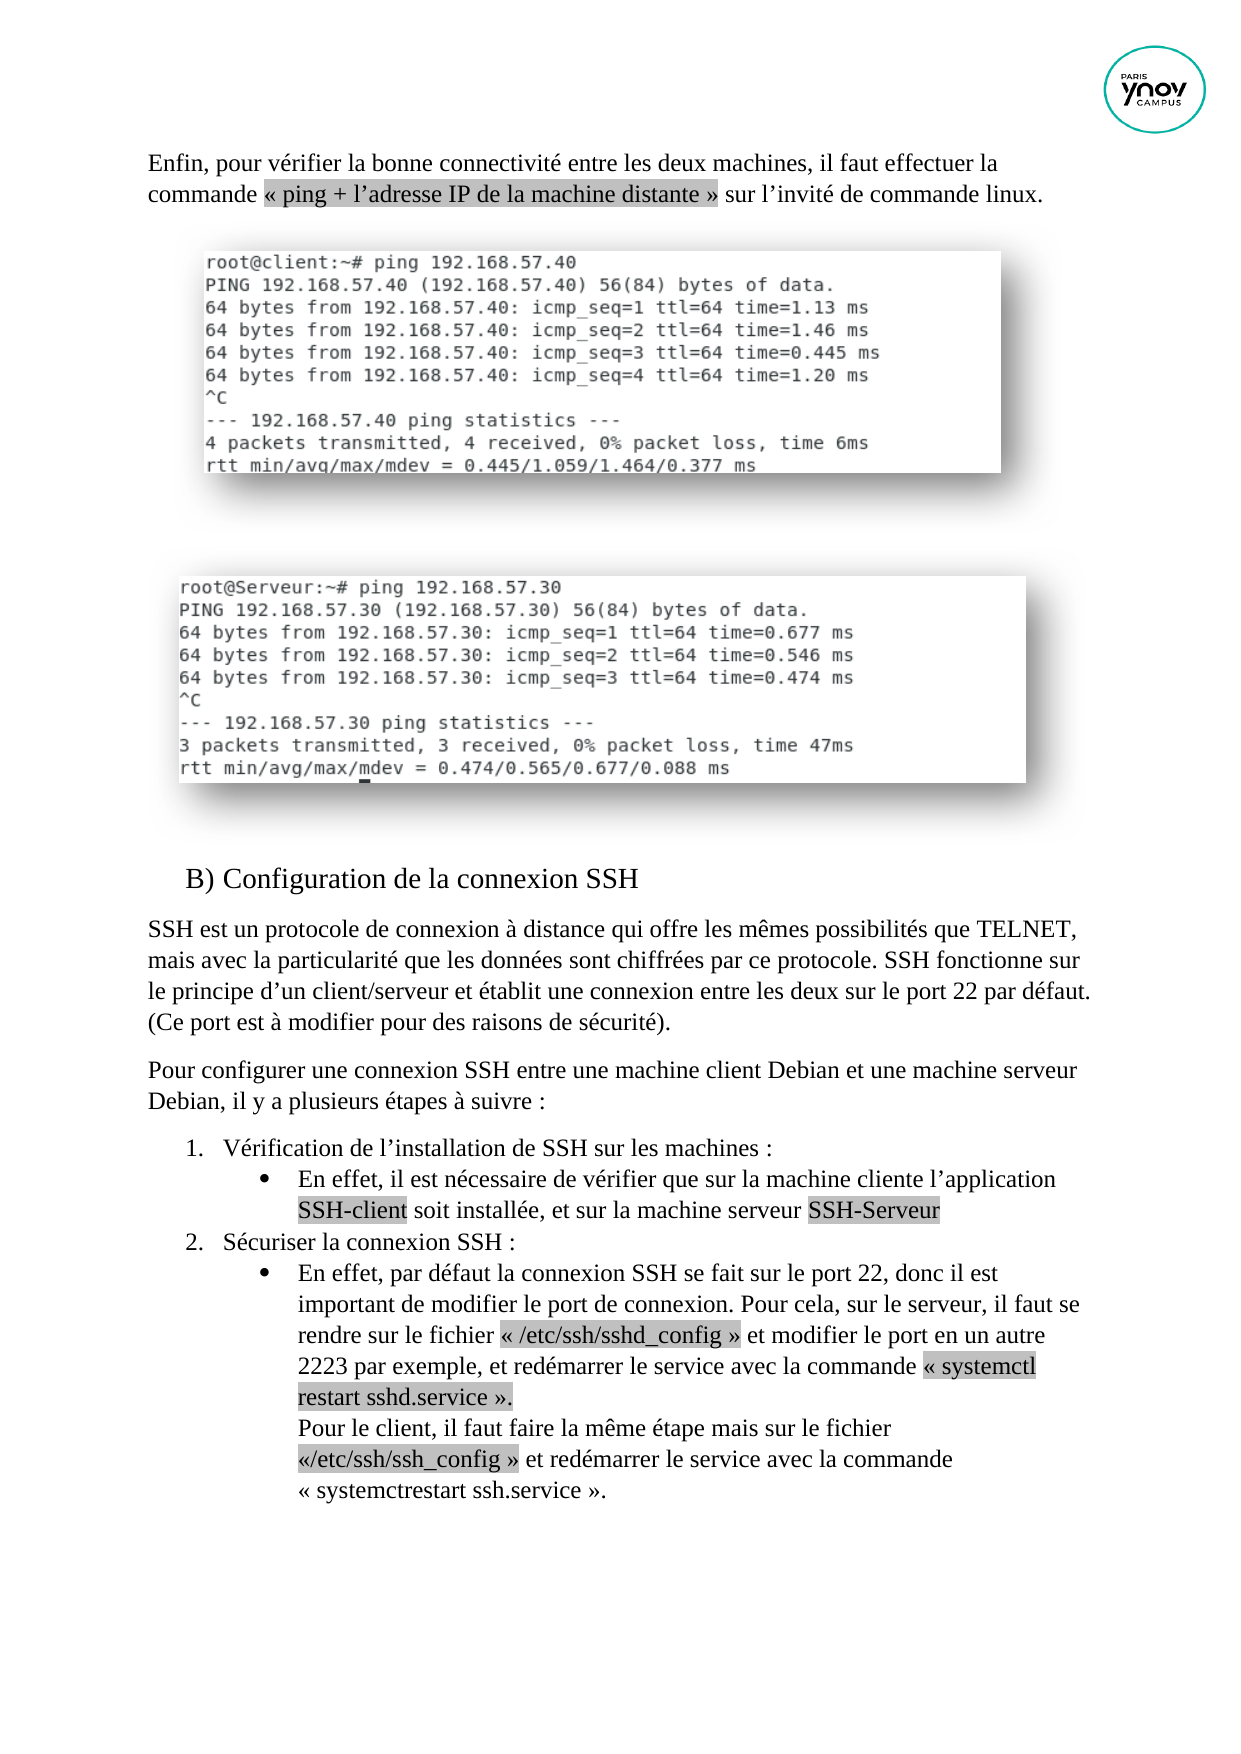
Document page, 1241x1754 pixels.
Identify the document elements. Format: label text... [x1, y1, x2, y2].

list En effet, il est nécessaire de vérifier que sur la machine cliente l’application SSH-client soit installée, et sur la machine serveur SSH-Serveur [260, 1164, 1093, 1224]
text SSH est un protocole de connexion à distance qui offre les mêmes possibilités que TELNET, mais avec la particularité que les données sont chiffrées par ce protocole. SSH fonctionne sur le principe d’un client/serveur et établit une connexion entre les deux sur le port 22 par défaut. (Ce port est à modifier pour des raisons de sécurité). [148, 914, 1093, 1036]
picture [1080, 26, 1227, 152]
list Configuration de la connexion SSH [185, 861, 1093, 895]
list Vérification de l’installation de SSH sur les machines : [185, 1133, 1093, 1162]
picture [204, 251, 1001, 473]
list Pour le client, il faut faire la même étape mais sur le fichier «/etc/ssh/ssh_config » et redémarrer le service avec la commande « systemctrestart ssh.service ». [298, 1413, 1093, 1504]
text Enfin, pour vérifier la bonne connectivité entre les deux machines, il faut effectuer la commande « ping + l’adresse IP de la machine distante » sur l’invité de commande linux. [148, 148, 1093, 207]
list Sécuriser la connexion SSH : [185, 1227, 1093, 1255]
picture [179, 576, 1026, 783]
list En effet, par défaut la connexion SSH se fait sur le port 22, donc il est important de modifier le port de connexion. Pour cela, sur le serveur, il faut se rendre sur le fichier « /etc/ssh/sshd_config » et modifier le port en un autre 2223 par exemple, et redémarrer le service avec la commande « systemctl restart sshd.service ». [260, 1258, 1093, 1411]
text Pour configurer une connexion SSH entre une machine client Debian et une machine serveur Debian, il y a plusieurs étapes à suivre : [148, 1055, 1093, 1114]
